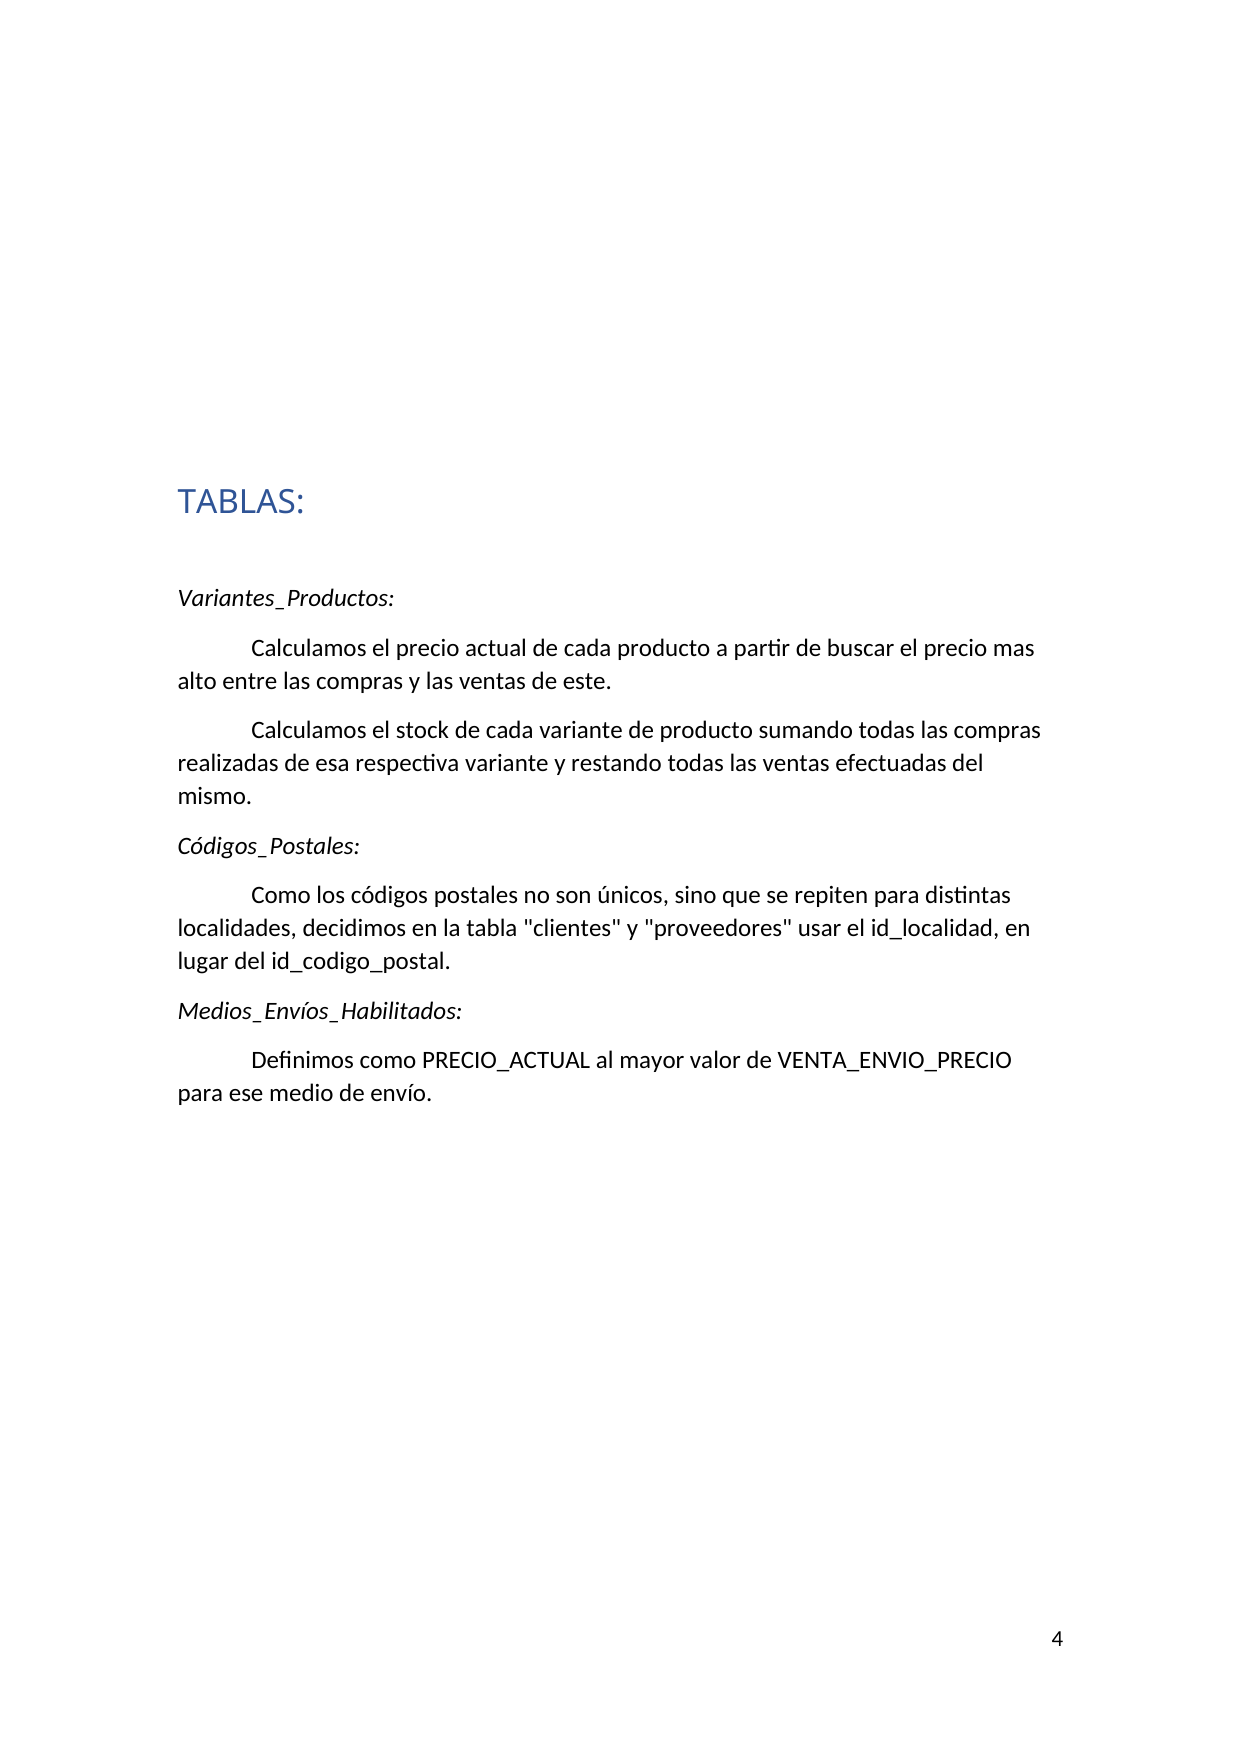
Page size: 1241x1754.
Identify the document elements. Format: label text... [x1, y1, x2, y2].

subtitle TABLAS: [177, 478, 1063, 524]
text Definimos como PRECIO_ACTUAL al mayor valor de VENTA_ENVIO_PRECIO para ese medio de envío. [177, 1044, 1063, 1108]
text Códigos_Postales: [177, 830, 1063, 860]
text Calculamos el stock de cada variante de producto sumando todas las compras realizadas de esa respectiva variante y restando todas las ventas efectuadas del mismo. [177, 714, 1063, 811]
text Como los códigos postales no son únicos, sino que se repiten para distintas localidades, decidimos en la tabla "clientes" y "proveedores" usar el id_localidad, en lugar del id_codigo_postal. [177, 879, 1063, 976]
text Calculamos el precio actual de cada producto a partir de buscar el precio mas alto entre las compras y las ventas de este. [177, 632, 1063, 695]
text Variantes_Productos: [177, 582, 1063, 613]
text Medios_Envíos_Habilitados: [177, 995, 1063, 1025]
